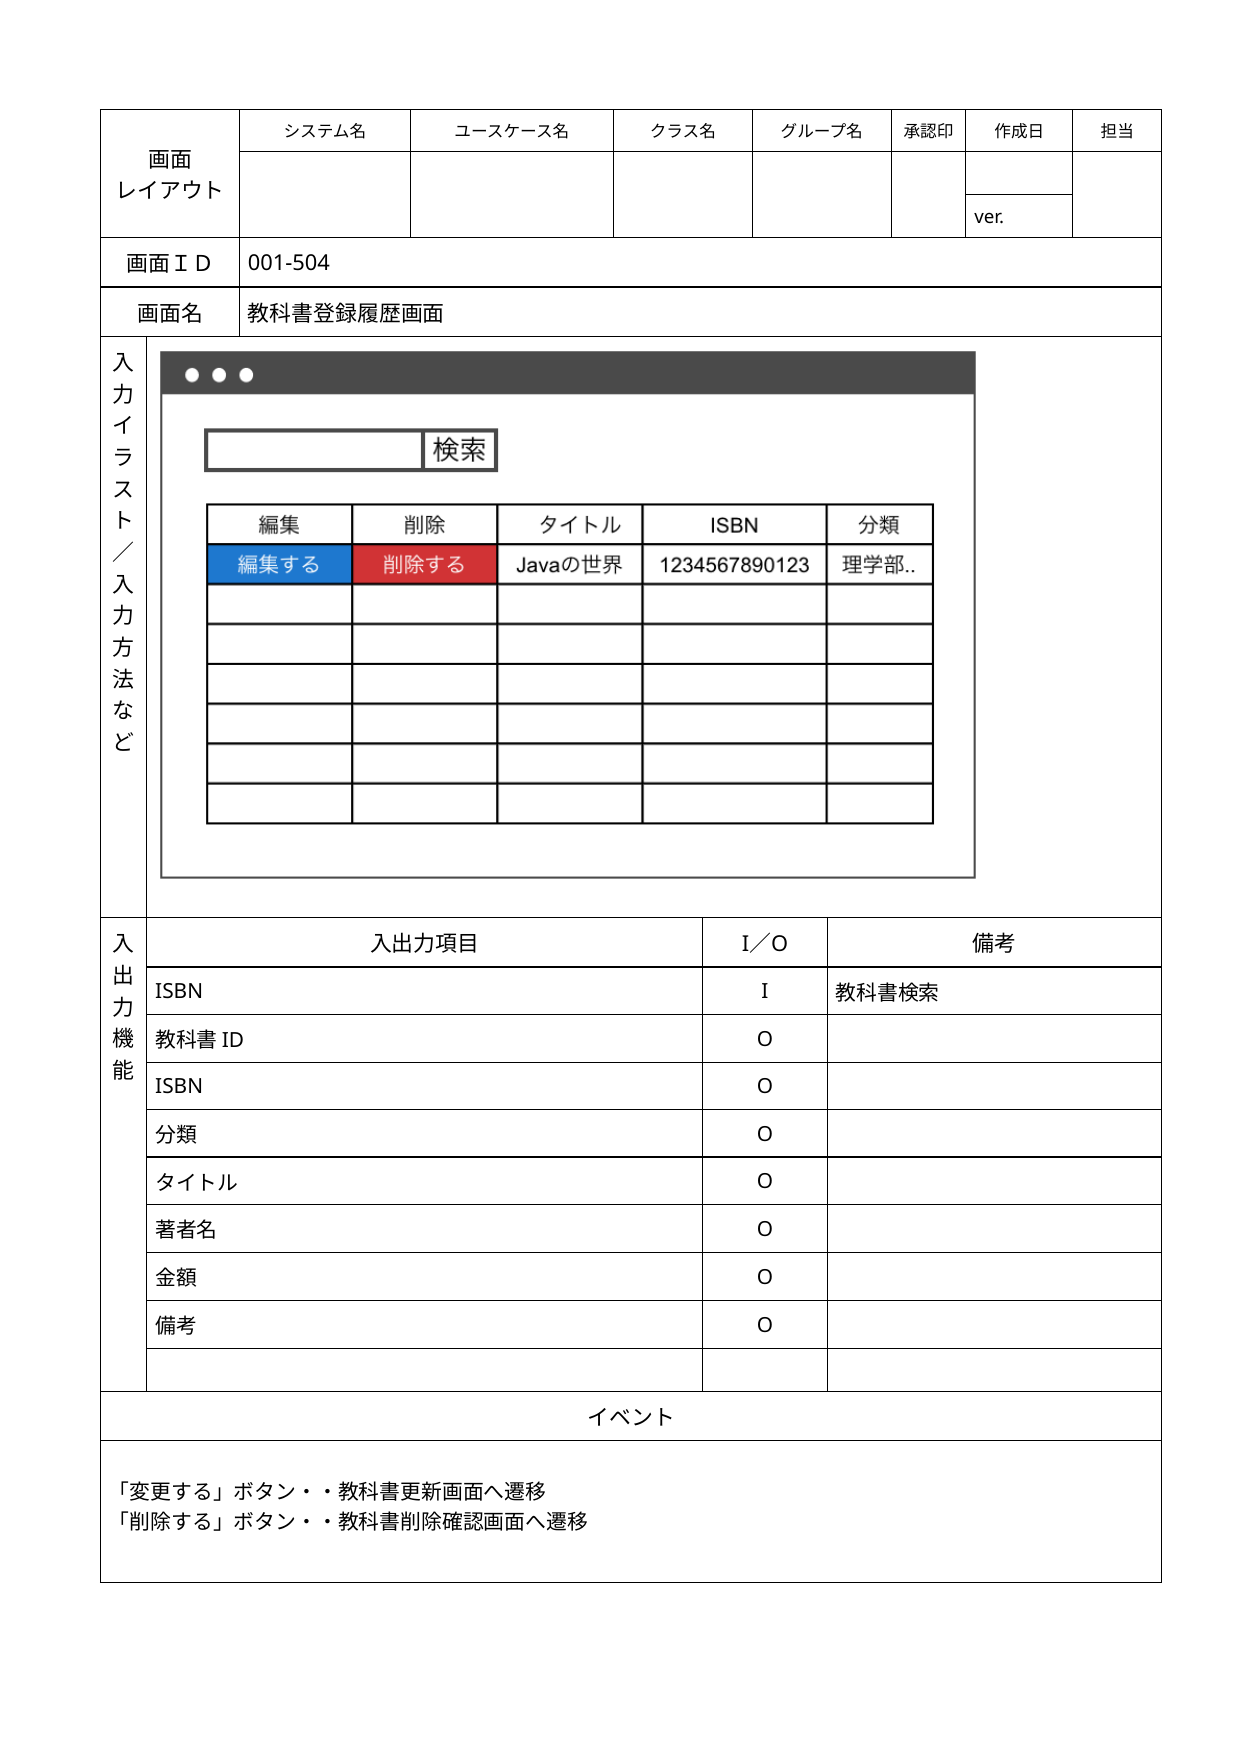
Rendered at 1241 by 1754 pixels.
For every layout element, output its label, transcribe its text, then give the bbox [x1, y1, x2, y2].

table_cell 金額 [147, 1253, 702, 1300]
table_cell [828, 1253, 1161, 1300]
table_cell O [703, 1205, 827, 1252]
table_cell [614, 152, 752, 237]
table_cell 入力イラスト／入力方法など [101, 337, 146, 917]
table_cell O [703, 1015, 827, 1062]
table_cell [828, 1301, 1161, 1348]
table_cell ver. [966, 195, 1072, 237]
table_cell 画面名 [101, 288, 239, 336]
table_cell [703, 1349, 827, 1391]
table_cell 「変更する」ボタン・・教科書更新画面へ遷移 「削除する」ボタン・・教科書削除確認画面へ遷移 [101, 1441, 1161, 1582]
table_cell I／O [703, 918, 827, 966]
table_cell 入出力機能 [101, 918, 146, 1391]
table_header システム名 [240, 110, 410, 151]
table_cell [892, 152, 965, 237]
table_cell 入出力項目 [147, 918, 702, 966]
table_header ユースケース名 [411, 110, 613, 151]
table_cell [828, 1015, 1161, 1062]
table_header クラス名 [614, 110, 752, 151]
table_cell 分類 [147, 1110, 702, 1156]
table_cell ISBN [147, 1063, 702, 1108]
table_cell [828, 1349, 1161, 1391]
table_header 承認印 [892, 110, 965, 151]
table_header 画面 レイアウト [101, 110, 239, 237]
table_cell [828, 1205, 1161, 1252]
table_cell O [703, 1301, 827, 1348]
table_cell [966, 152, 1072, 194]
table_cell [1073, 152, 1161, 237]
table_cell 著者名 [147, 1205, 702, 1252]
table_cell 備考 [147, 1301, 702, 1348]
table_cell [240, 152, 410, 237]
table_cell 教科書登録履歴画面 [240, 288, 1161, 336]
table_cell [828, 1063, 1161, 1108]
table_cell I [703, 968, 827, 1014]
table_cell [411, 152, 613, 237]
table_cell O [703, 1110, 827, 1156]
table_cell [828, 1110, 1161, 1156]
table_cell 教科書検索 [828, 968, 1161, 1014]
table_cell 備考 [828, 918, 1161, 966]
picture [155, 345, 982, 887]
table_cell O [703, 1253, 827, 1300]
table_header グループ名 [753, 110, 891, 151]
table_cell [753, 152, 891, 237]
table_cell 教科書ID [147, 1015, 702, 1062]
table_cell [828, 1158, 1161, 1204]
table_cell [147, 337, 1161, 917]
table_cell O [703, 1158, 827, 1204]
table_cell 画面ＩＤ [101, 238, 239, 286]
table_cell O [703, 1063, 827, 1108]
table_cell タイトル [147, 1158, 702, 1204]
table_cell 001-504 [240, 238, 1161, 286]
table_cell ISBN [147, 968, 702, 1014]
table_header 担当 [1073, 110, 1161, 151]
table_header 作成日 [966, 110, 1072, 151]
table_cell [147, 1349, 702, 1391]
table_cell イベント [101, 1392, 1161, 1440]
